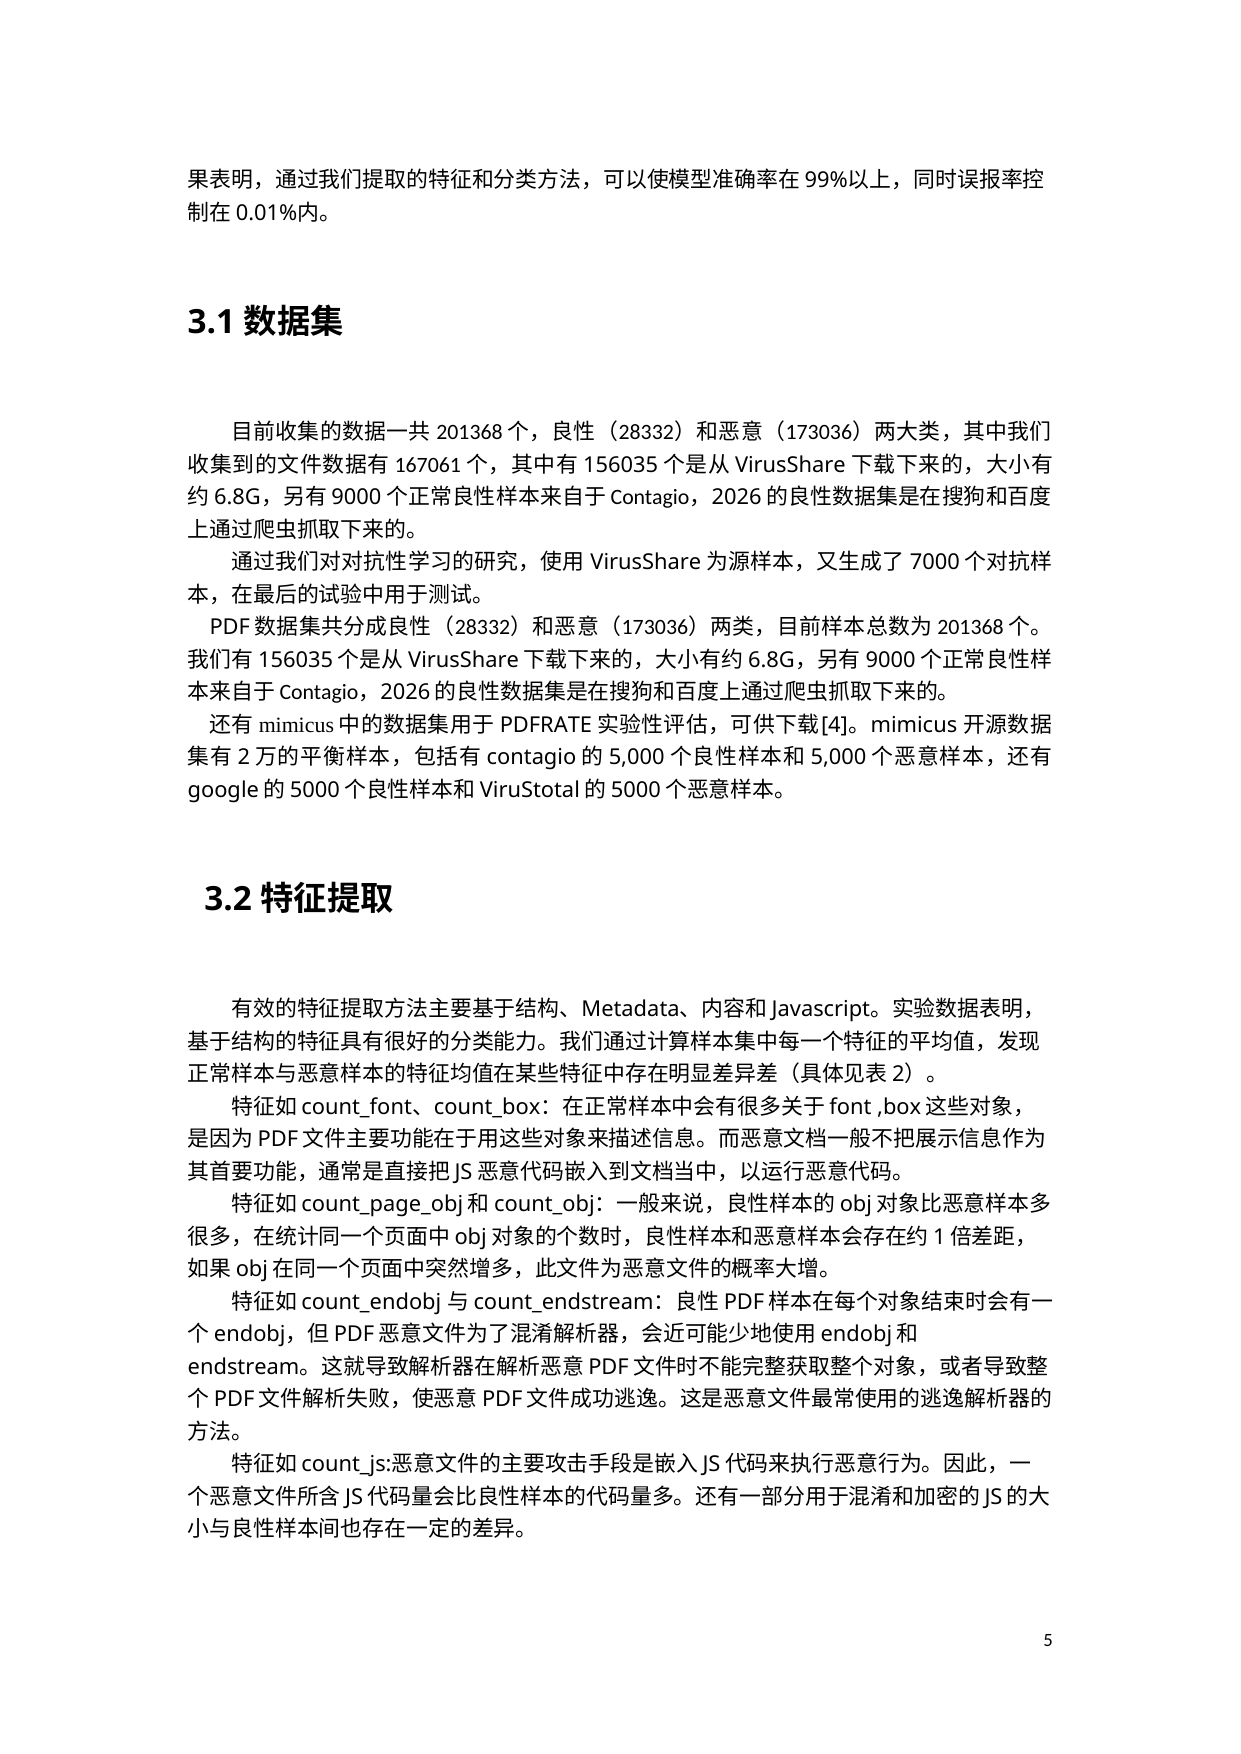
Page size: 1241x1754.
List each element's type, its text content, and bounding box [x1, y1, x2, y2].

text 目前收集的数据一共201368个，良性（28332）和恶意（173036）两大类，其中我们收集到的文件数据有167061个，其中有156035个是从VirusShare下载下来的，大小有约6.8G，另有9000个正常良性样本来自于Contagio，2026的良性数据集是在搜狗和百度上通过爬虫抓取下来的。 [187, 414, 1053, 544]
text 特征如count_endobj 与count_endstream：良性PDF样本在每个对象结束时会有一个endobj，但PDF恶意文件为了混淆解析器，会近可能少地使用endobj和endstream。这就导致解析器在解析恶意PDF文件时不能完整获取整个对象，或者导致整个PDF文件解析失败，使恶意PDF文件成功逃逸。这是恶意文件最常使用的逃逸解析器的方法。 [187, 1283, 1053, 1446]
text 特征如count_page_obj和count_obj：一般来说，良性样本的obj对象比恶意样本多很多，在统计同一个页面中obj对象的个数时，良性样本和恶意样本会存在约1倍差距，如果obj在同一个页面中突然增多，此文件为恶意文件的概率大增。 [187, 1186, 1053, 1283]
text PDF数据集共分成良性（28332）和恶意（173036）两类，目前样本总数为201368个。我们有156035个是从VirusShare下载下来的，大小有约6.8G，另有9000个正常良性样本来自于Contagio，2026的良性数据集是在搜狗和百度上通过爬虫抓取下来的。 [187, 609, 1053, 706]
text 还有mimicus中的数据集用于PDFRATE实验性评估，可供下载[4]。mimicus 开源数据集有2万的平衡样本，包括有contagio的5,000个良性样本和5,000个恶意样本，还有google的5000个良性样本和ViruStotal的5000个恶意样本。 [187, 706, 1053, 804]
text 通过我们对对抗性学习的研究，使用VirusShare为源样本，又生成了7000个对抗样本，在最后的试验中用于测试。 [187, 544, 1053, 609]
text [187, 162, 1053, 227]
text 特征如count_font、count_box：在正常样本中会有很多关于font ,box这些对象，是因为PDF文件主要功能在于用这些对象来描述信息。而恶意文档一般不把展示信息作为其首要功能，通常是直接把JS恶意代码嵌入到文档当中，以运行恶意代码。 [187, 1088, 1053, 1186]
subtitle 3.2 特征提取 [187, 863, 1053, 928]
text 有效的特征提取方法主要基于结构、Metadata、内容和Javascript。实验数据表明，基于结构的特征具有很好的分类能力。我们通过计算样本集中每一个特征的平均值，发现正常样本与恶意样本的特征均值在某些特征中存在明显差异差（具体见表2）。 [187, 991, 1053, 1088]
text 特征如count_js:恶意文件的主要攻击手段是嵌入JS代码来执行恶意行为。因此，一个恶意文件所含JS代码量会比良性样本的代码量多。还有一部分用于混淆和加密的JS的大小与良性样本间也存在一定的差异。 [187, 1446, 1053, 1543]
subtitle 3.1 数据集 [187, 287, 1053, 352]
